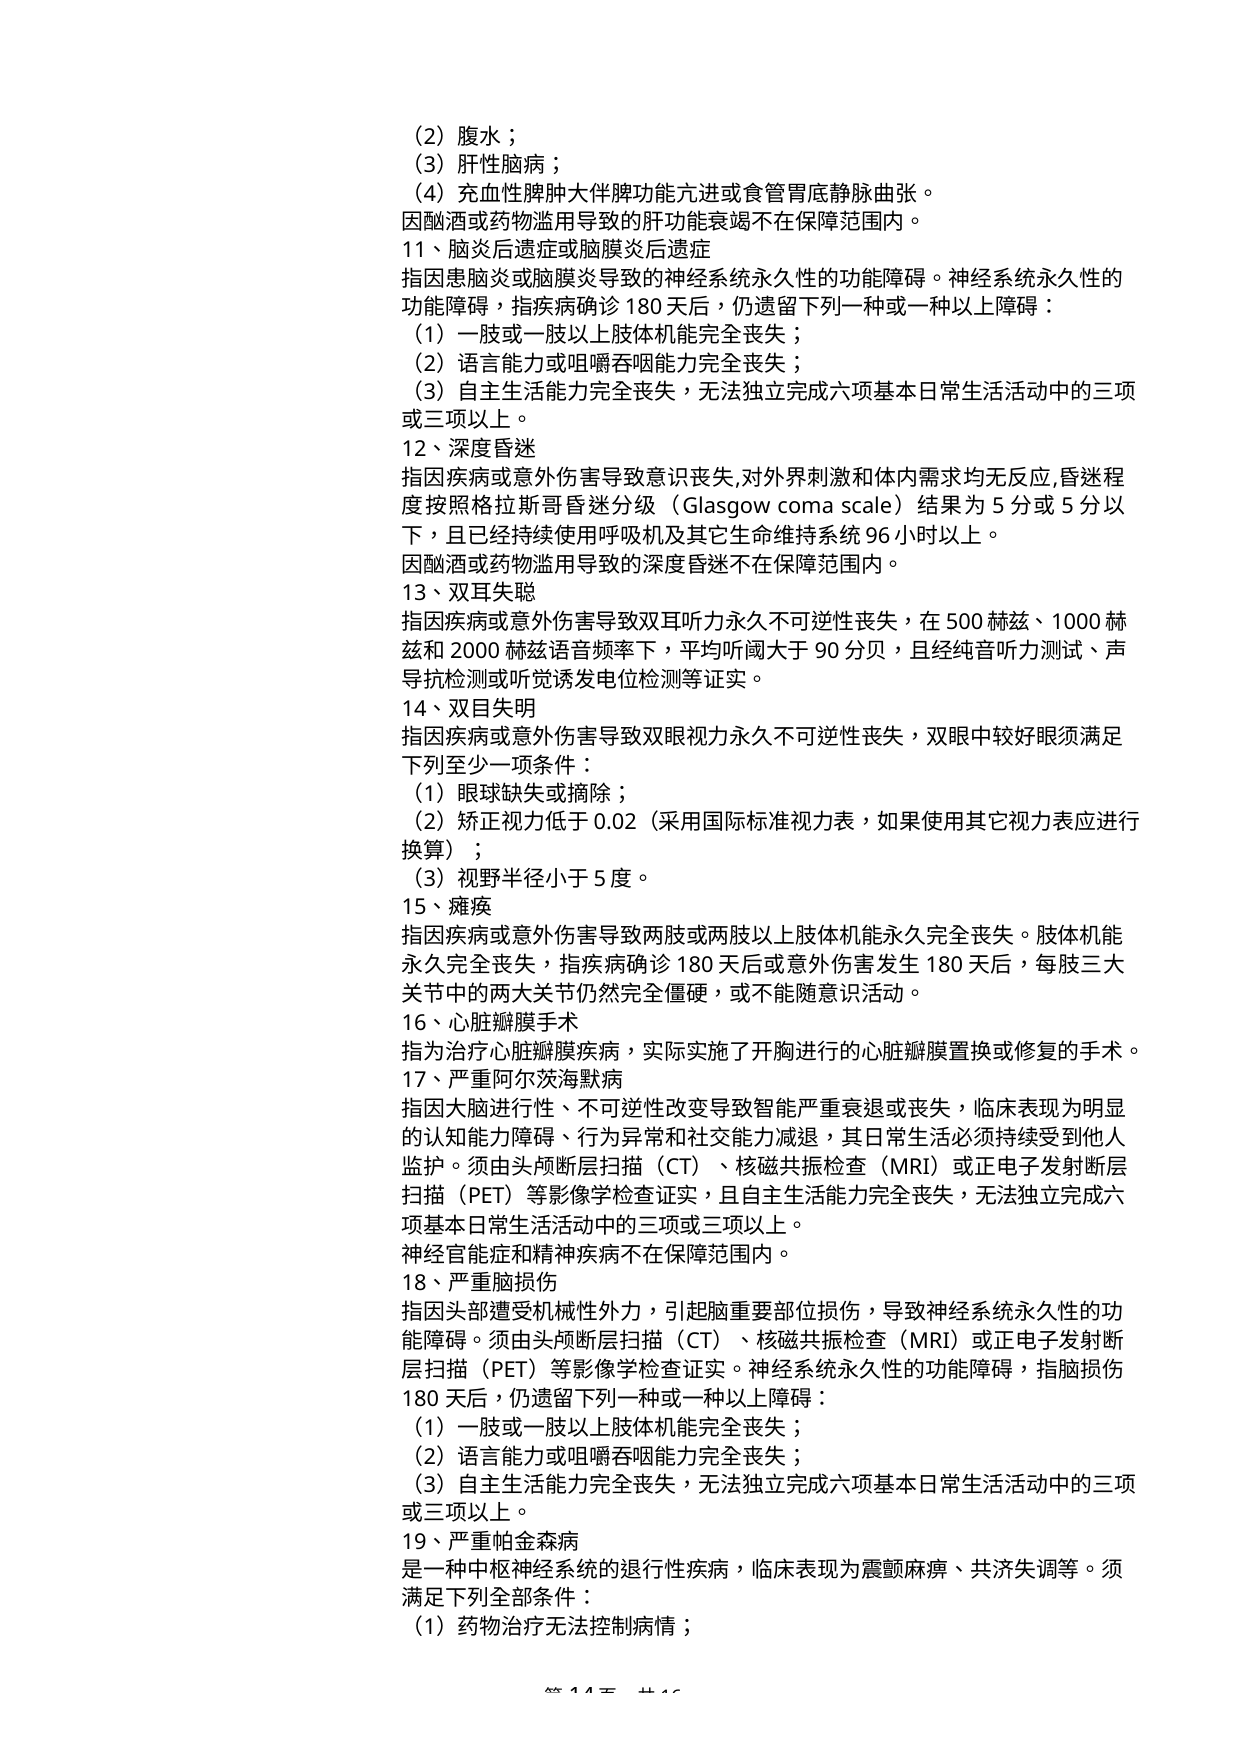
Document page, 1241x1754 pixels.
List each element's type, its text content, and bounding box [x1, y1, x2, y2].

text 功能障碍，指疾病确诊180天后，仍遗留下列一种或一种以上障碍： [401, 292, 1148, 320]
text 11、脑炎后遗症或脑膜炎后遗症 [401, 235, 1148, 263]
text 满足下列全部条件： [401, 1583, 1148, 1611]
text 指因患脑炎或脑膜炎导致的神经系统永久性的功能障碍。神经系统永久性的 [401, 263, 1148, 292]
text （4）充血性脾肿大伴脾功能亢进或食管胃底静脉曲张。 [401, 178, 1148, 207]
text 因酗酒或药物滥用导致的深度昏迷不在保障范围内。 [401, 549, 1148, 578]
text （2）腹水； [401, 122, 1148, 150]
text 因酗酒或药物滥用导致的肝功能衰竭不在保障范围内。 [401, 207, 1148, 235]
text 或三项以上。 [401, 1498, 1148, 1526]
text 15、瘫痪 [401, 892, 1148, 920]
text 神经官能症和精神疾病不在保障范围内。 [401, 1239, 1148, 1268]
text （3）肝性脑病； [401, 150, 1148, 178]
text （1）药物治疗无法控制病情； [401, 1611, 1148, 1640]
text （1）眼球缺失或摘除； [401, 779, 1148, 807]
text 或三项以上。 [401, 405, 1148, 433]
text 是一种中枢神经系统的退行性疾病，临床表现为震颤麻痹、共济失调等。须 [401, 1555, 1148, 1583]
text 指为治疗心脏瓣膜疾病，实际实施了开胸进行的心脏瓣膜置换或修复的手术。 [401, 1036, 1148, 1065]
text （3）视野半径小于5度。 [401, 864, 1148, 892]
text 指因疾病或意外伤害导致双耳听力永久不可逆性丧失，在500赫兹、1000赫兹和2000赫兹语音频率下，平均听阈大于90分贝，且经纯音听力测试、声导抗检测或听觉诱发电位检测等证实。 [401, 606, 1127, 694]
text 指因疾病或意外伤害导致两肢或两肢以上肢体机能永久完全丧失。肢体机能永久完全丧失，指疾病确诊180天后或意外伤害发生180天后，每肢三大关节中的两大关节仍然完全僵硬，或不能随意识活动。 [401, 920, 1125, 1008]
text （1）一肢或一肢以上肢体机能完全丧失； [401, 1413, 1148, 1441]
text 14、双目失明 [401, 694, 1148, 722]
text （2）语言能力或咀嚼吞咽能力完全丧失； [401, 1441, 1148, 1470]
text 换算）； [401, 835, 1148, 864]
text 下列至少一项条件： [401, 750, 1148, 779]
text 指因头部遭受机械性外力，引起脑重要部位损伤，导致神经系统永久性的功能障碍。须由头颅断层扫描（CT）、核磁共振检查（MRI）或正电子发射断层扫描（PET）等影像学检查证实。神经系统永久性的功能障碍，指脑损伤180 天后，仍遗留下列一种或一种以上障碍： [401, 1296, 1125, 1413]
text 指因疾病或意外伤害导致意识丧失,对外界刺激和体内需求均无反应,昏迷程度按照格拉斯哥昏迷分级（Glasgow coma scale）结果为5分或5分以下，且已经持续使用呼吸机及其它生命维持系统96小时以上。 [401, 462, 1125, 549]
text （2）语言能力或咀嚼吞咽能力完全丧失； [401, 348, 1148, 377]
text 指因大脑进行性、不可逆性改变导致智能严重衰退或丧失，临床表现为明显的认知能力障碍、行为异常和社交能力减退，其日常生活必须持续受到他人监护。须由头颅断层扫描（CT）、核磁共振检查（MRI）或正电子发射断层扫描（PET）等影像学检查证实，且自主生活能力完全丧失，无法独立完成六项基本日常生活活动中的三项或三项以上。 [401, 1093, 1128, 1239]
text 16、心脏瓣膜手术 [401, 1008, 1148, 1036]
text 18、严重脑损伤 [401, 1268, 1148, 1296]
text （3）自主生活能力完全丧失，无法独立完成六项基本日常生活活动中的三项 [401, 377, 1148, 405]
text 指因疾病或意外伤害导致双眼视力永久不可逆性丧失，双眼中较好眼须满足 [401, 722, 1148, 750]
text 17、严重阿尔茨海默病 [401, 1065, 1148, 1093]
text （2）矫正视力低于0.02（采用国际标准视力表，如果使用其它视力表应进行 [401, 807, 1148, 835]
text 19、严重帕金森病 [401, 1526, 1148, 1555]
text 13、双耳失聪 [401, 578, 1148, 606]
text （3）自主生活能力完全丧失，无法独立完成六项基本日常生活活动中的三项 [401, 1470, 1148, 1498]
text 12、深度昏迷 [401, 433, 1148, 462]
text （1）一肢或一肢以上肢体机能完全丧失； [401, 320, 1148, 348]
